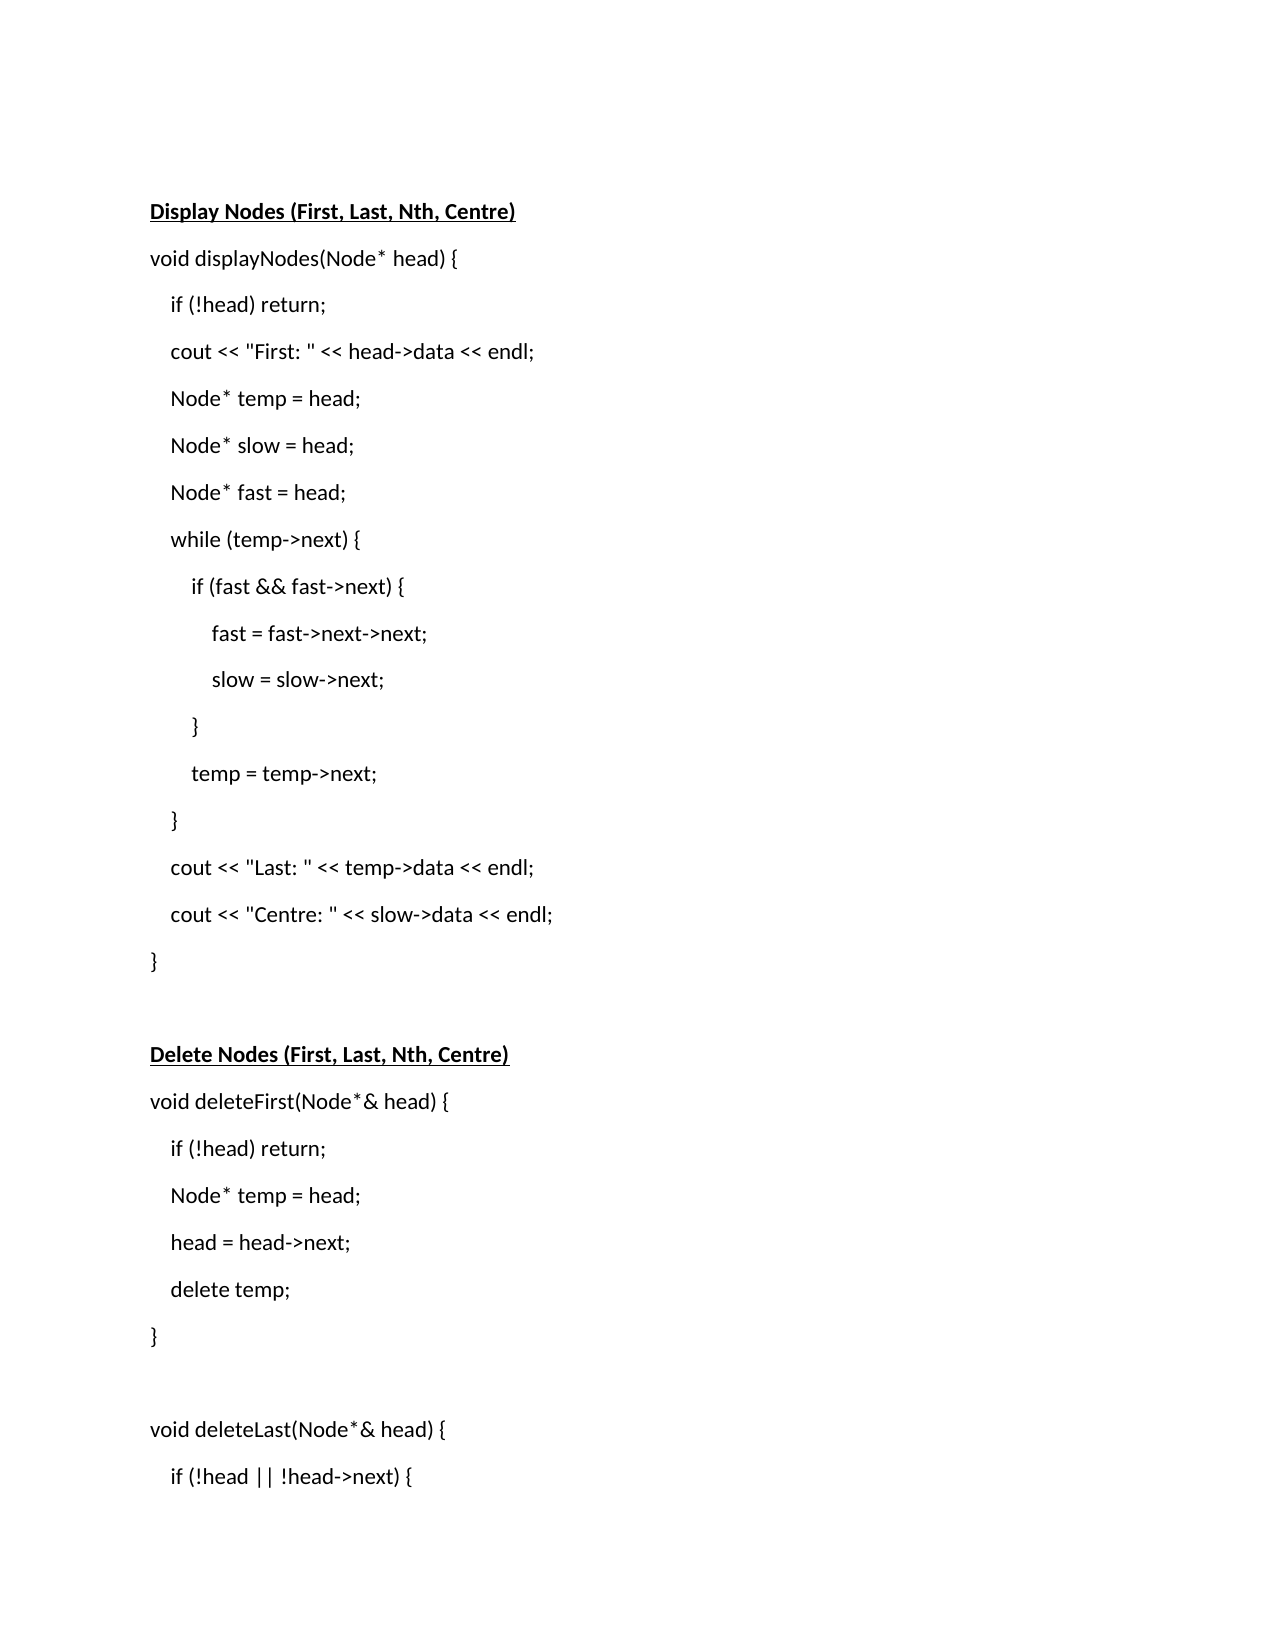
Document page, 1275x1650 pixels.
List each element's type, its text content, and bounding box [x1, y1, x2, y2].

text cout << "Last: " << temp->data << endl; [150, 853, 1125, 881]
text void deleteFirst(Node*& head) { [150, 1087, 1125, 1116]
text Node* fast = head; [150, 478, 1125, 506]
text void displayNodes(Node* head) { [150, 244, 1125, 272]
text fast = fast->next->next; [150, 619, 1125, 647]
text } [150, 947, 1125, 975]
text Display Nodes (First, Last, Nth, Centre) [150, 197, 1125, 225]
text temp = temp->next; [150, 759, 1125, 787]
text delete temp; [150, 1275, 1125, 1303]
text if (!head || !head->next) { [150, 1462, 1125, 1491]
text void deleteLast(Node*& head) { [150, 1416, 1125, 1444]
text Node* temp = head; [150, 1181, 1125, 1209]
text cout << "First: " << head->data << endl; [150, 337, 1125, 366]
text } [150, 712, 1125, 741]
text slow = slow->next; [150, 666, 1125, 694]
text Node* temp = head; [150, 384, 1125, 412]
text Node* slow = head; [150, 431, 1125, 459]
text while (temp->next) { [150, 525, 1125, 553]
text cout << "Centre: " << slow->data << endl; [150, 900, 1125, 928]
text Delete Nodes (First, Last, Nth, Centre) [150, 1041, 1125, 1069]
text } [150, 806, 1125, 834]
text if (!head) return; [150, 291, 1125, 319]
text } [150, 1322, 1125, 1350]
text head = head->next; [150, 1228, 1125, 1256]
text if (!head) return; [150, 1134, 1125, 1162]
text if (fast && fast->next) { [150, 572, 1125, 600]
